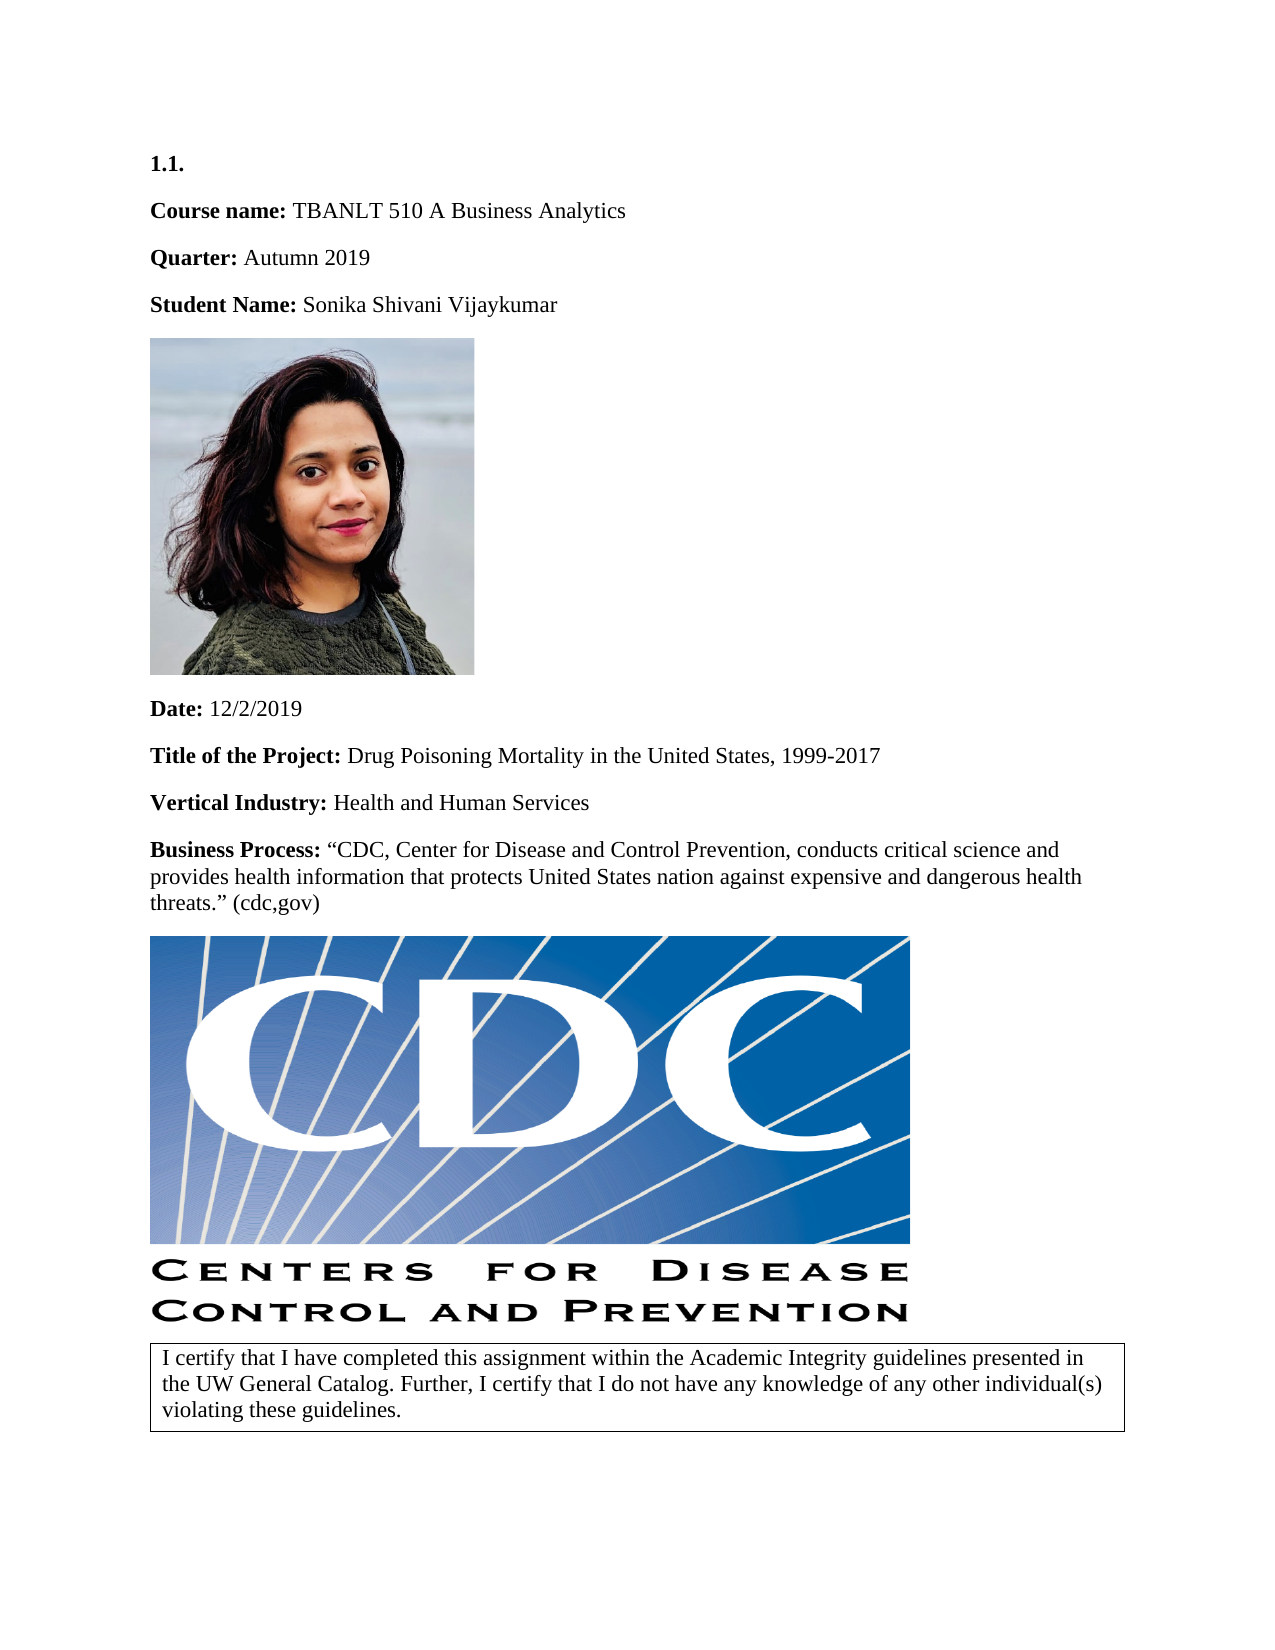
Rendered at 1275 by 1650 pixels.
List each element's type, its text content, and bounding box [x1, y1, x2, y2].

picture [150, 338, 475, 675]
text Vertical Industry: Health and Human Services [150, 789, 1125, 816]
picture [150, 936, 911, 1322]
text 1.1. [150, 150, 1125, 176]
text Date: 12/2/2019 [150, 695, 1125, 721]
text Student Name: Sonika Shivani Vijaykumar [150, 292, 1125, 318]
table_header I certify that I have completed this assignment within the Academic Integrity guidelines presented in the UW General Catalog. Further, I certify that I do not have any knowledge of any other individual(s) violating these guidelines. [151, 1344, 1124, 1431]
text Course name: TBANLT 510 A Business Analytics [150, 197, 1125, 223]
text Title of the Project: Drug Poisoning Mortality in the United States, 1999-2017 [150, 742, 1125, 768]
text Business Process: “CDC, Center for Disease and Control Prevention, conducts critical science and provides health information that protects United States nation against expensive and dangerous health threats.” (cdc,gov) [150, 837, 1125, 916]
text Quarter: Autumn 2019 [150, 244, 1125, 271]
